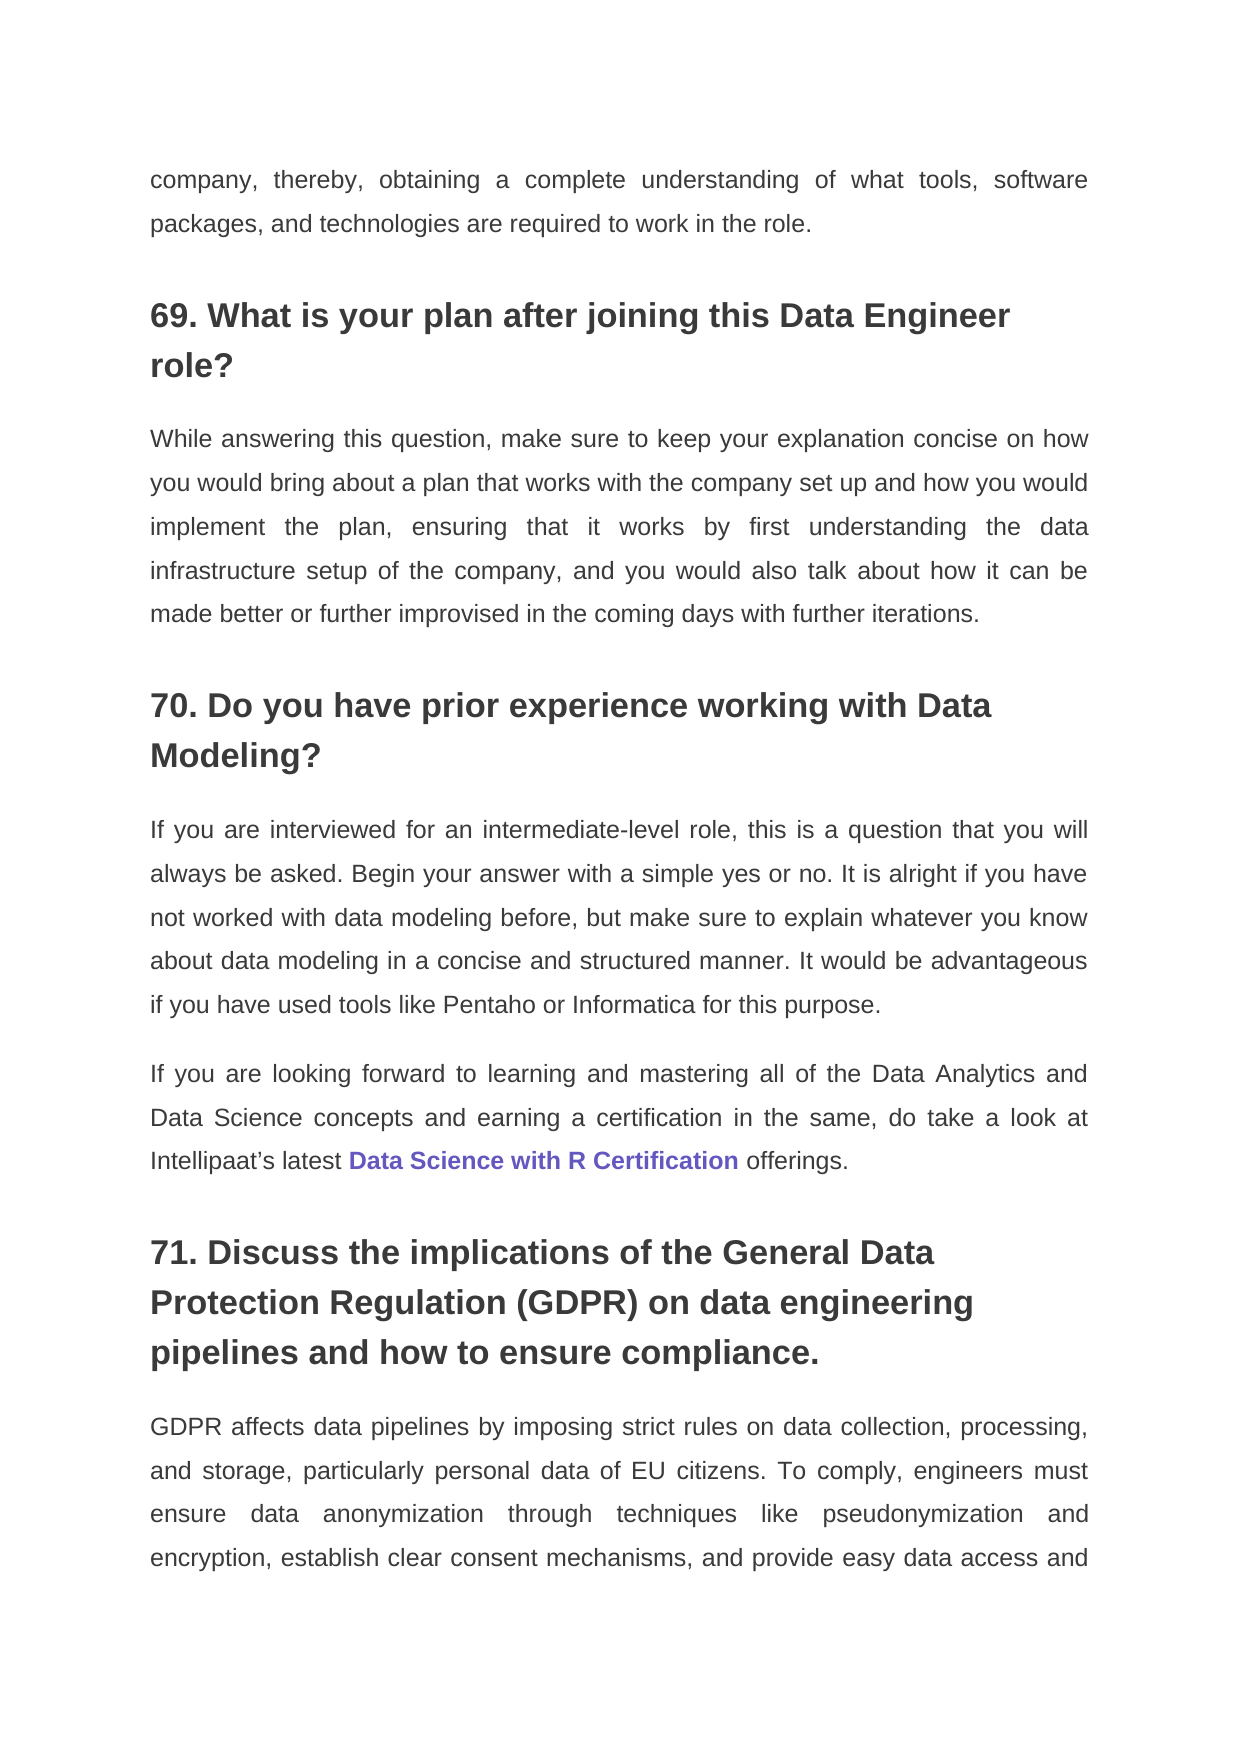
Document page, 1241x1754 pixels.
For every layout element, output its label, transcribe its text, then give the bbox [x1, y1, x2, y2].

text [150, 1397, 1090, 1572]
text If you are interviewed for an intermediate-level role, this is a question that you will always be asked. Begin your answer with a simple yes or no. It is alright if you have not worked with data modeling before, but make sure to explain whatever you know about data modeling in a concise and structured manner. It would be advantageous if you have used tools like Pentaho or Informatica for this purpose. [150, 800, 1090, 1019]
text 70. Do you have prior experience working with Data Modeling? [150, 675, 1090, 775]
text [150, 150, 1090, 237]
text If you are looking forward to learning and mastering all of the Data Analytics and Data Science concepts and earning a certification in the same, do take a look at Intellipaat’s latest Data Science with R Certification offerings. [150, 1044, 1090, 1175]
text 71. Discuss the implications of the General Data Protection Regulation (GDPR) on data engineering pipelines and how to ensure compliance. [150, 1222, 1090, 1372]
text While answering this question, make sure to keep your explanation concise on how you would bring about a plan that works with the company set up and how you would implement the plan, ensuring that it works by first understanding the data infrastructure setup of the company, and you would also talk about how it can be made better or further improvised in the coming days with further iterations. [150, 409, 1090, 628]
text 69. What is your plan after joining this Data Engineer role? [150, 284, 1090, 384]
